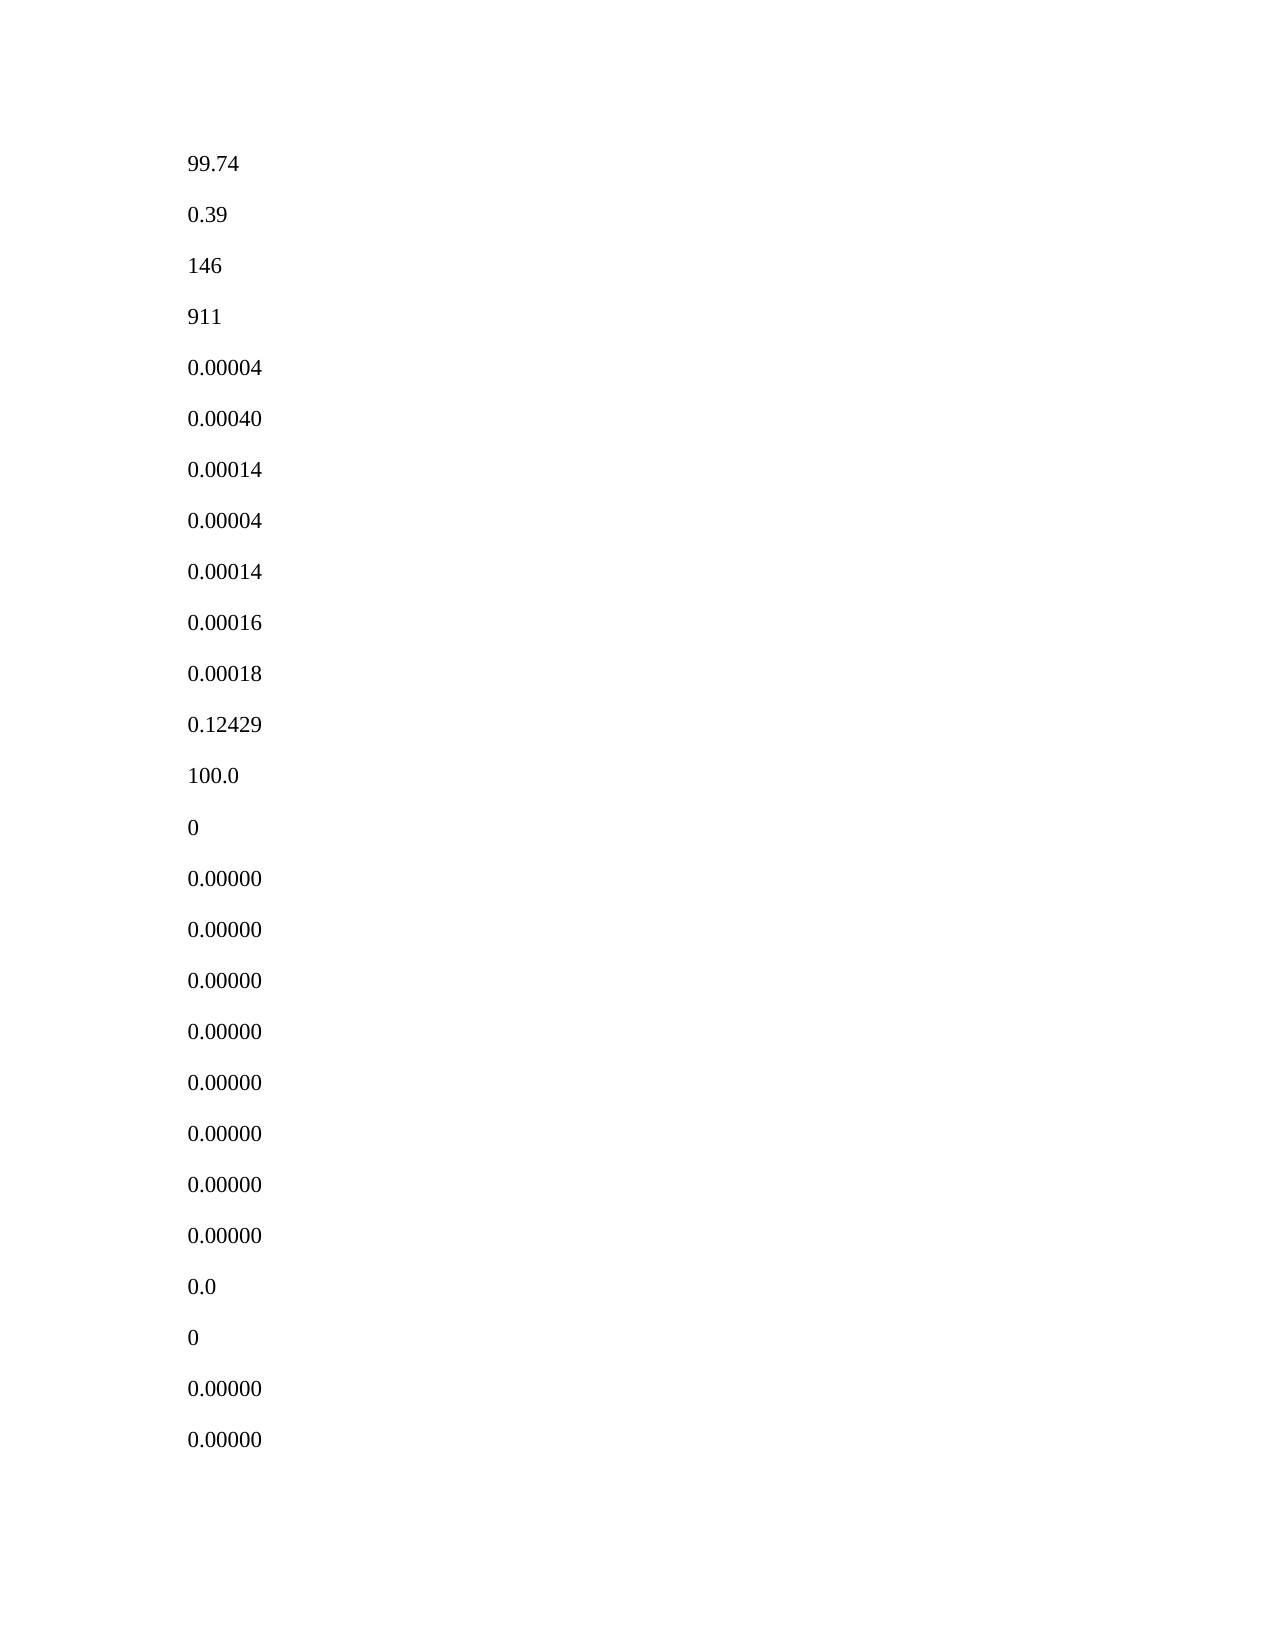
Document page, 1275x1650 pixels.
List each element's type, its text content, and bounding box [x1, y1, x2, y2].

table_header 99.74 [176, 150, 1076, 201]
table_cell 0.00000 [176, 1018, 1076, 1069]
table_cell 0.00014 [176, 558, 1076, 609]
table_cell 0.00004 [176, 507, 1076, 558]
table_cell 0 [176, 814, 1076, 864]
table_cell 0.00000 [176, 1426, 1076, 1477]
table_cell 0.00014 [176, 456, 1076, 507]
table_cell 0 [176, 1324, 1076, 1375]
table_cell 0.00000 [176, 1069, 1076, 1120]
table_cell 0.00040 [176, 405, 1076, 456]
table_cell 0.00000 [176, 865, 1076, 916]
table_cell 0.00000 [176, 967, 1076, 1018]
table_cell 100.0 [176, 763, 1076, 813]
table_cell 0.0 [176, 1273, 1076, 1324]
table_cell 146 [176, 252, 1076, 303]
table_cell 0.00000 [176, 1222, 1076, 1273]
table_cell 0.00000 [176, 1375, 1076, 1426]
table_cell 0.00004 [176, 354, 1076, 405]
table_cell 0.39 [176, 201, 1076, 252]
table_cell 0.00018 [176, 660, 1076, 711]
table_cell 0.00000 [176, 916, 1076, 967]
table_cell 911 [176, 303, 1076, 354]
table_cell 0.12429 [176, 711, 1076, 762]
table_cell 0.00016 [176, 609, 1076, 660]
table_cell 0.00000 [176, 1120, 1076, 1171]
table_cell 0.00000 [176, 1171, 1076, 1222]
